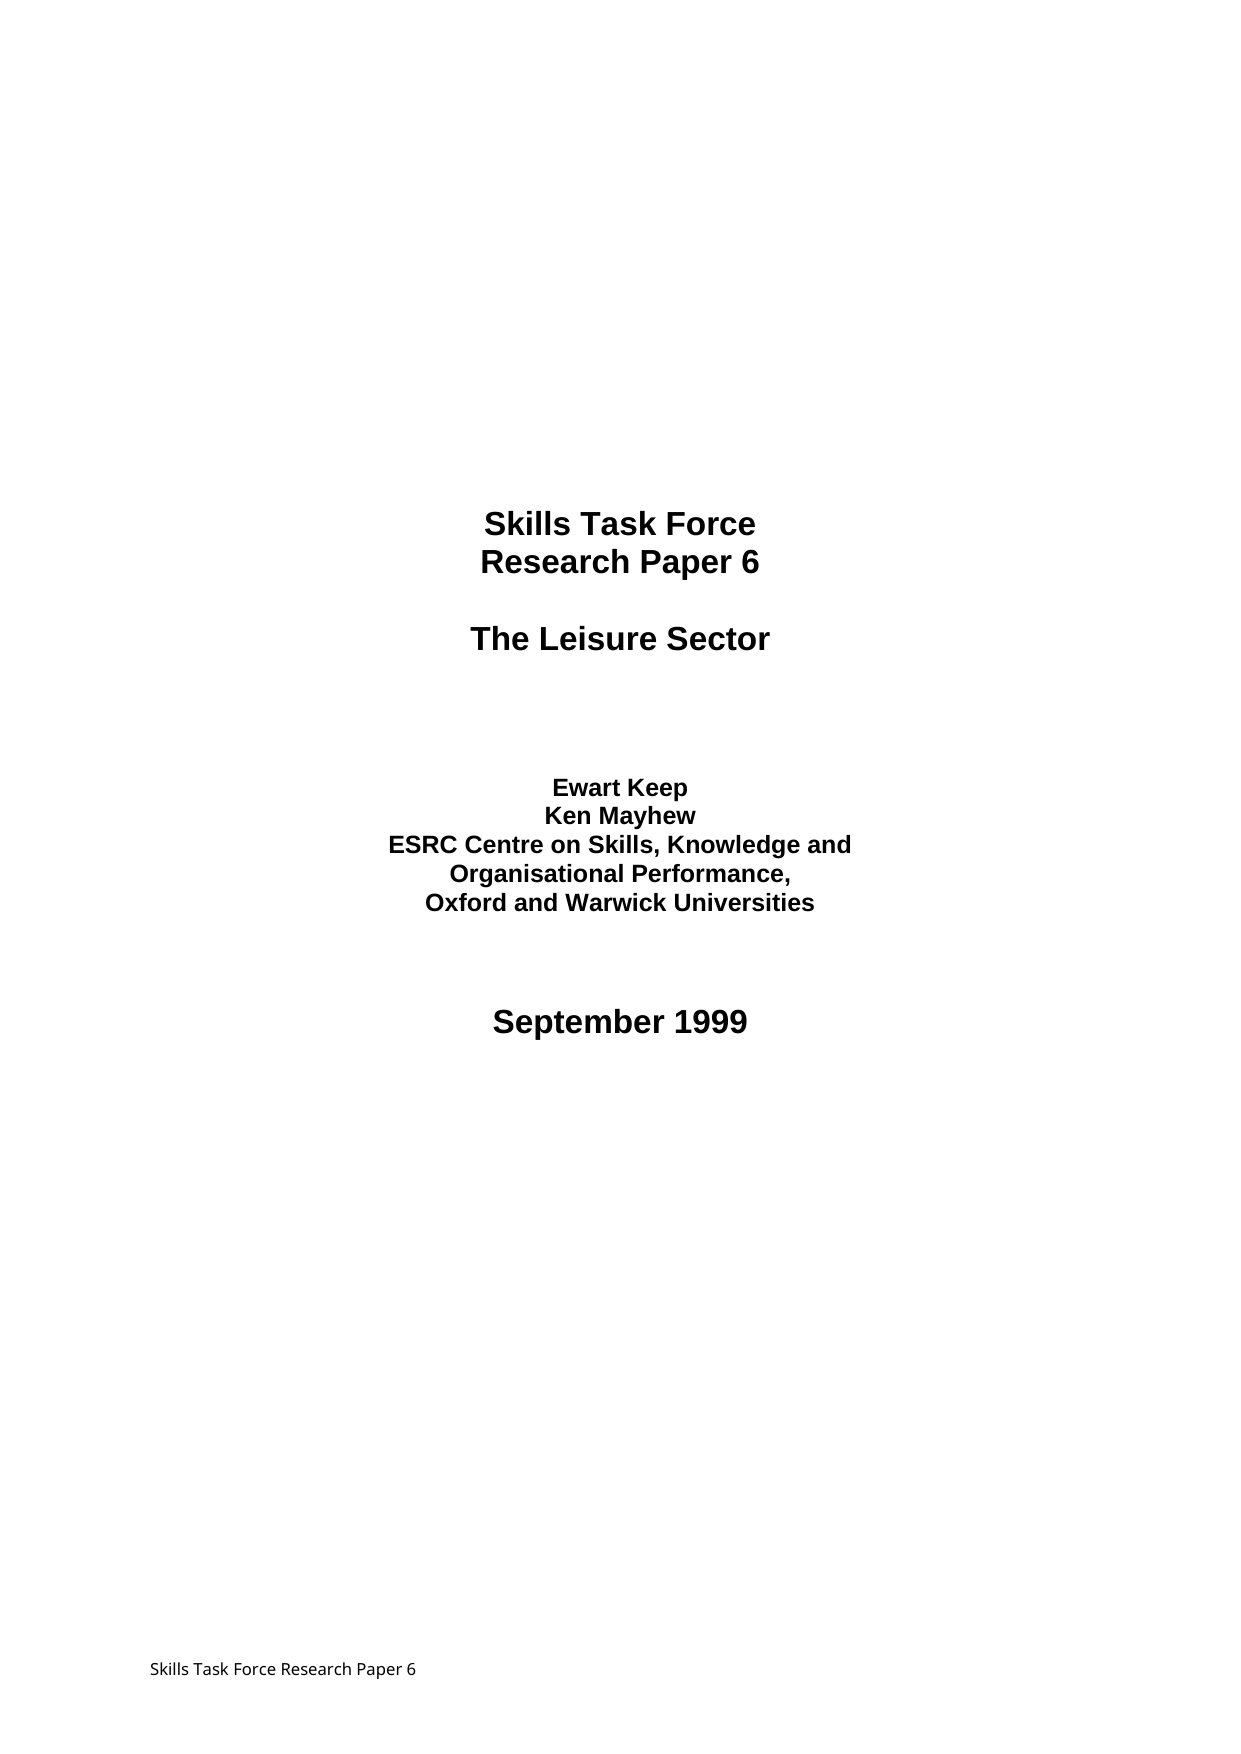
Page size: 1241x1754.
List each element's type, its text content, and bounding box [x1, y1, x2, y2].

text Ken Mayhew [150, 801, 1090, 830]
text ESRC Centre on Skills, Knowledge and [150, 830, 1090, 859]
text Ewart Keep [150, 772, 1090, 801]
text The Leisure Sector [150, 619, 1090, 657]
text Organisational Performance, [150, 859, 1090, 887]
text Oxford and Warwick Universities [150, 887, 1090, 916]
text Skills Task Force [150, 504, 1090, 542]
text September 1999 [150, 1002, 1090, 1041]
text Research Paper 6 [150, 542, 1090, 581]
